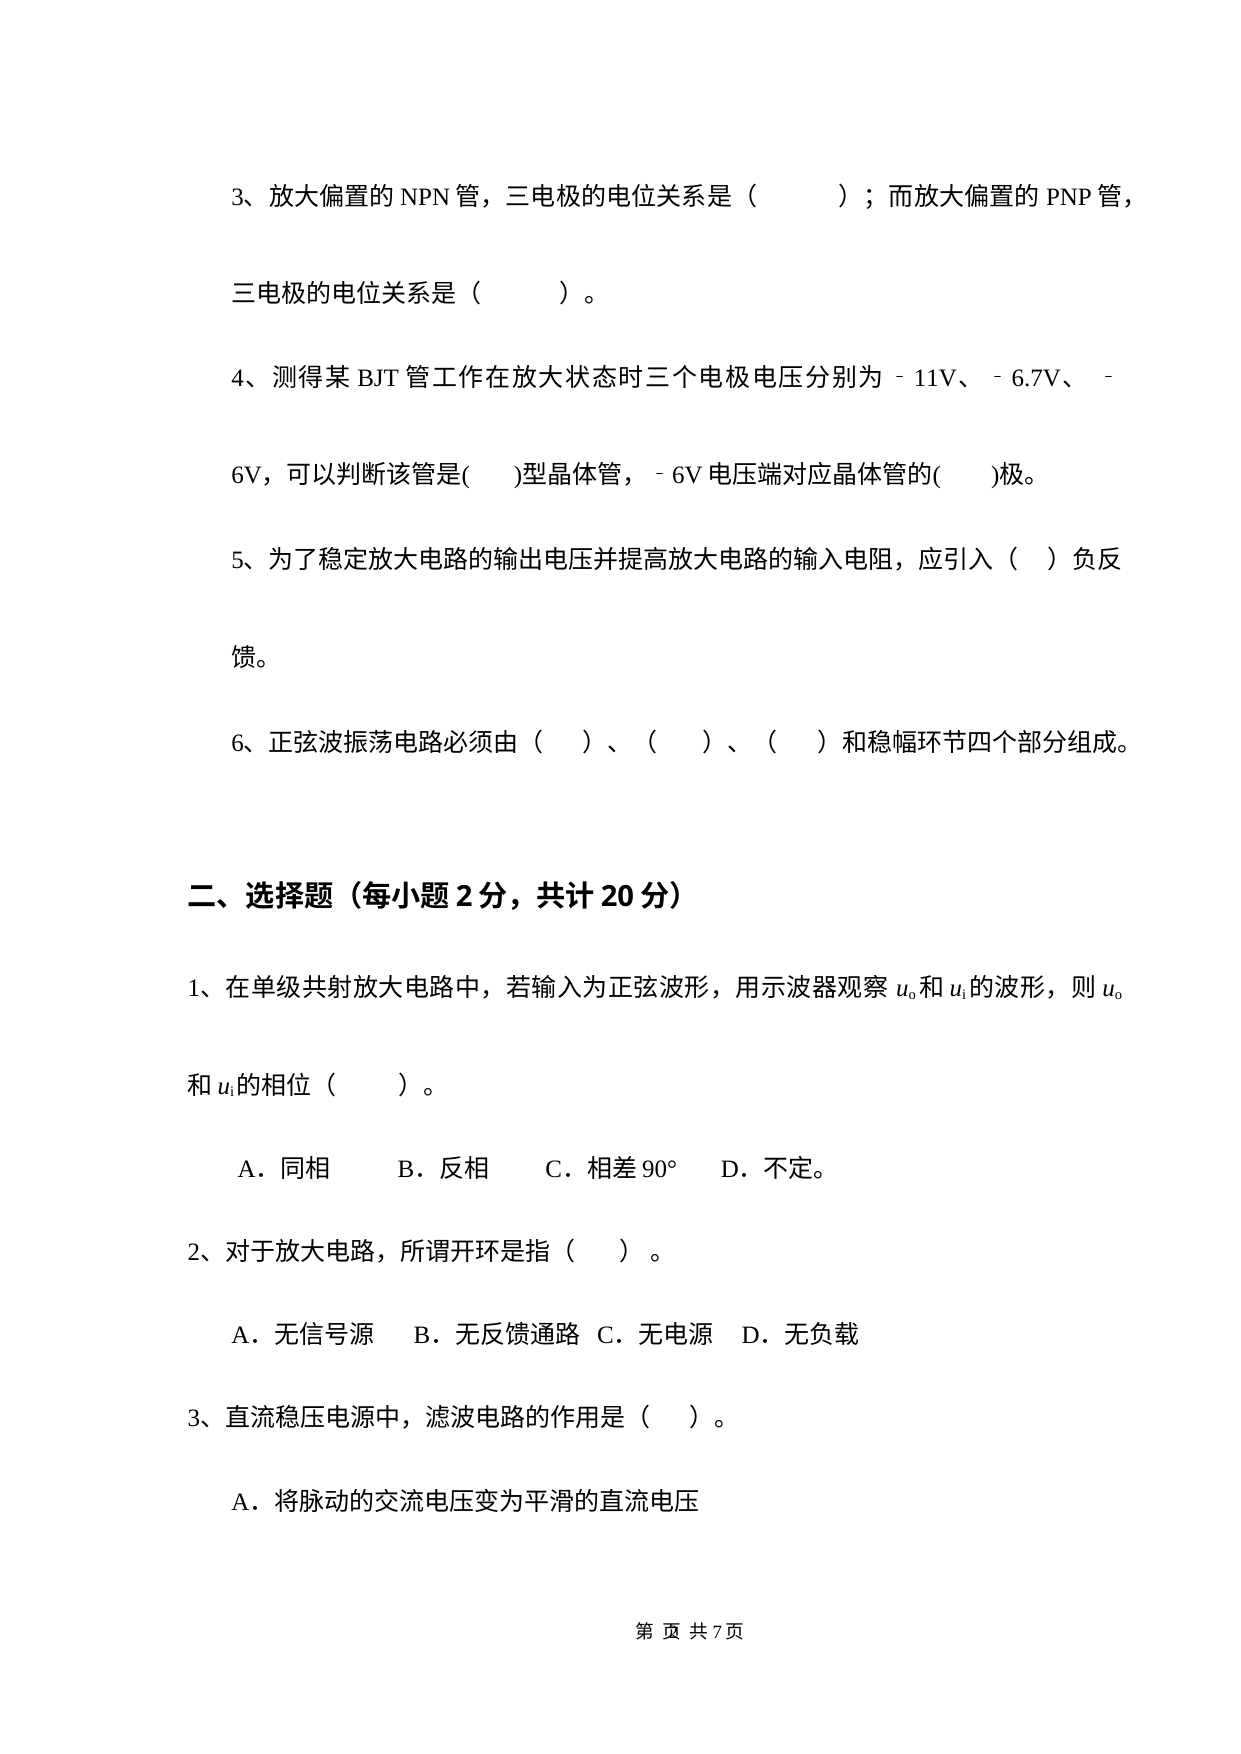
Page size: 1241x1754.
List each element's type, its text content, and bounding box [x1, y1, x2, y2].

text 4、测得某BJT管工作在放大状态时三个电极电压分别为‐11V、‐6.7V、 ‐6V，可以判断该管是( )型晶体管，‐6V电压端对应晶体管的( )极。 [231, 343, 1122, 505]
text 3、直流稳压电源中，滤波电路的作用是（ ）。 [187, 1383, 1122, 1448]
text A．无信号源 B．无反馈通路 C．无电源 D．无负载 [187, 1300, 1122, 1365]
text 5、为了稳定放大电路的输出电压并提高放大电路的输入电阻，应引入（ ）负反馈。 [231, 525, 1122, 688]
text 6、正弦波振荡电路必须由（ ）、（ ）、（ ）和稳幅环节四个部分组成。 [231, 708, 1122, 773]
text 1、在单级共射放大电路中，若输入为正弦波形，用示波器观察uo和ui的波形，则uo和ui的相位（ ）。 [187, 953, 1122, 1116]
text 3、放大偏置的NPN管，三电极的电位关系是（ ）；而放大偏置的PNP管，三电极的电位关系是（ ）。 [231, 162, 1122, 324]
text A．同相 B．反相 C．相差90° D．不定。 [187, 1134, 1122, 1199]
text 2、对于放大电路，所谓开环是指（ ） 。 [187, 1217, 1122, 1282]
text A．将脉动的交流电压变为平滑的直流电压 [187, 1467, 1122, 1532]
text 二、选择题（每小题2分，共计20分） [187, 861, 1122, 926]
